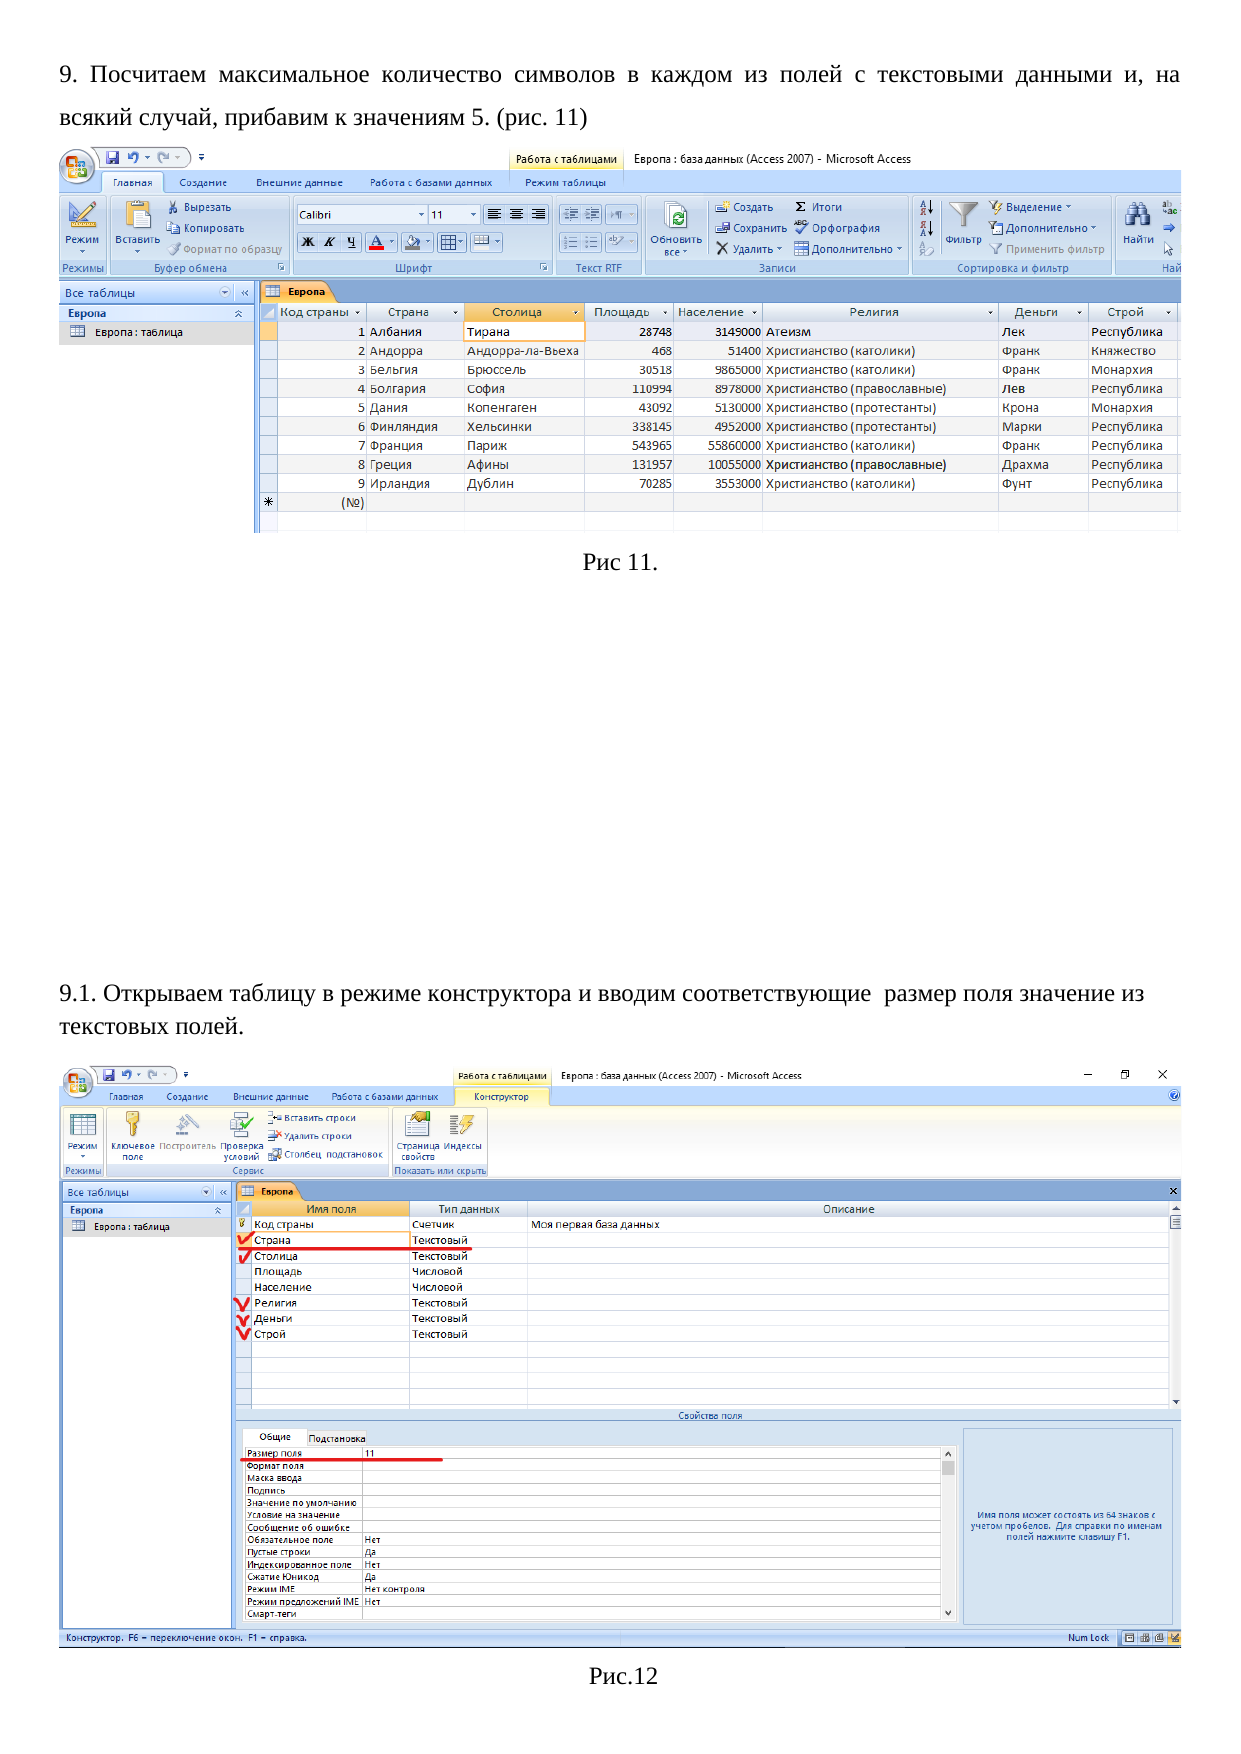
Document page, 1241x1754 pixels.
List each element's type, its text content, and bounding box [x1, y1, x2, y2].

text 9. Посчитаем максимальное количество символов в каждом из полей с текстовыми данными и, на всякий случай, прибавим к значениям 5. (рис. 11) [59, 59, 1181, 131]
text Рис.12 [59, 1661, 1181, 1690]
picture [59, 1064, 1182, 1648]
text Рис 11. [59, 547, 1181, 576]
picture [59, 145, 1182, 533]
text 9.1. Открываем таблицу в режиме конструктора и вводим соответствующие размер поля значение из текстовых полей. [59, 978, 1181, 1039]
